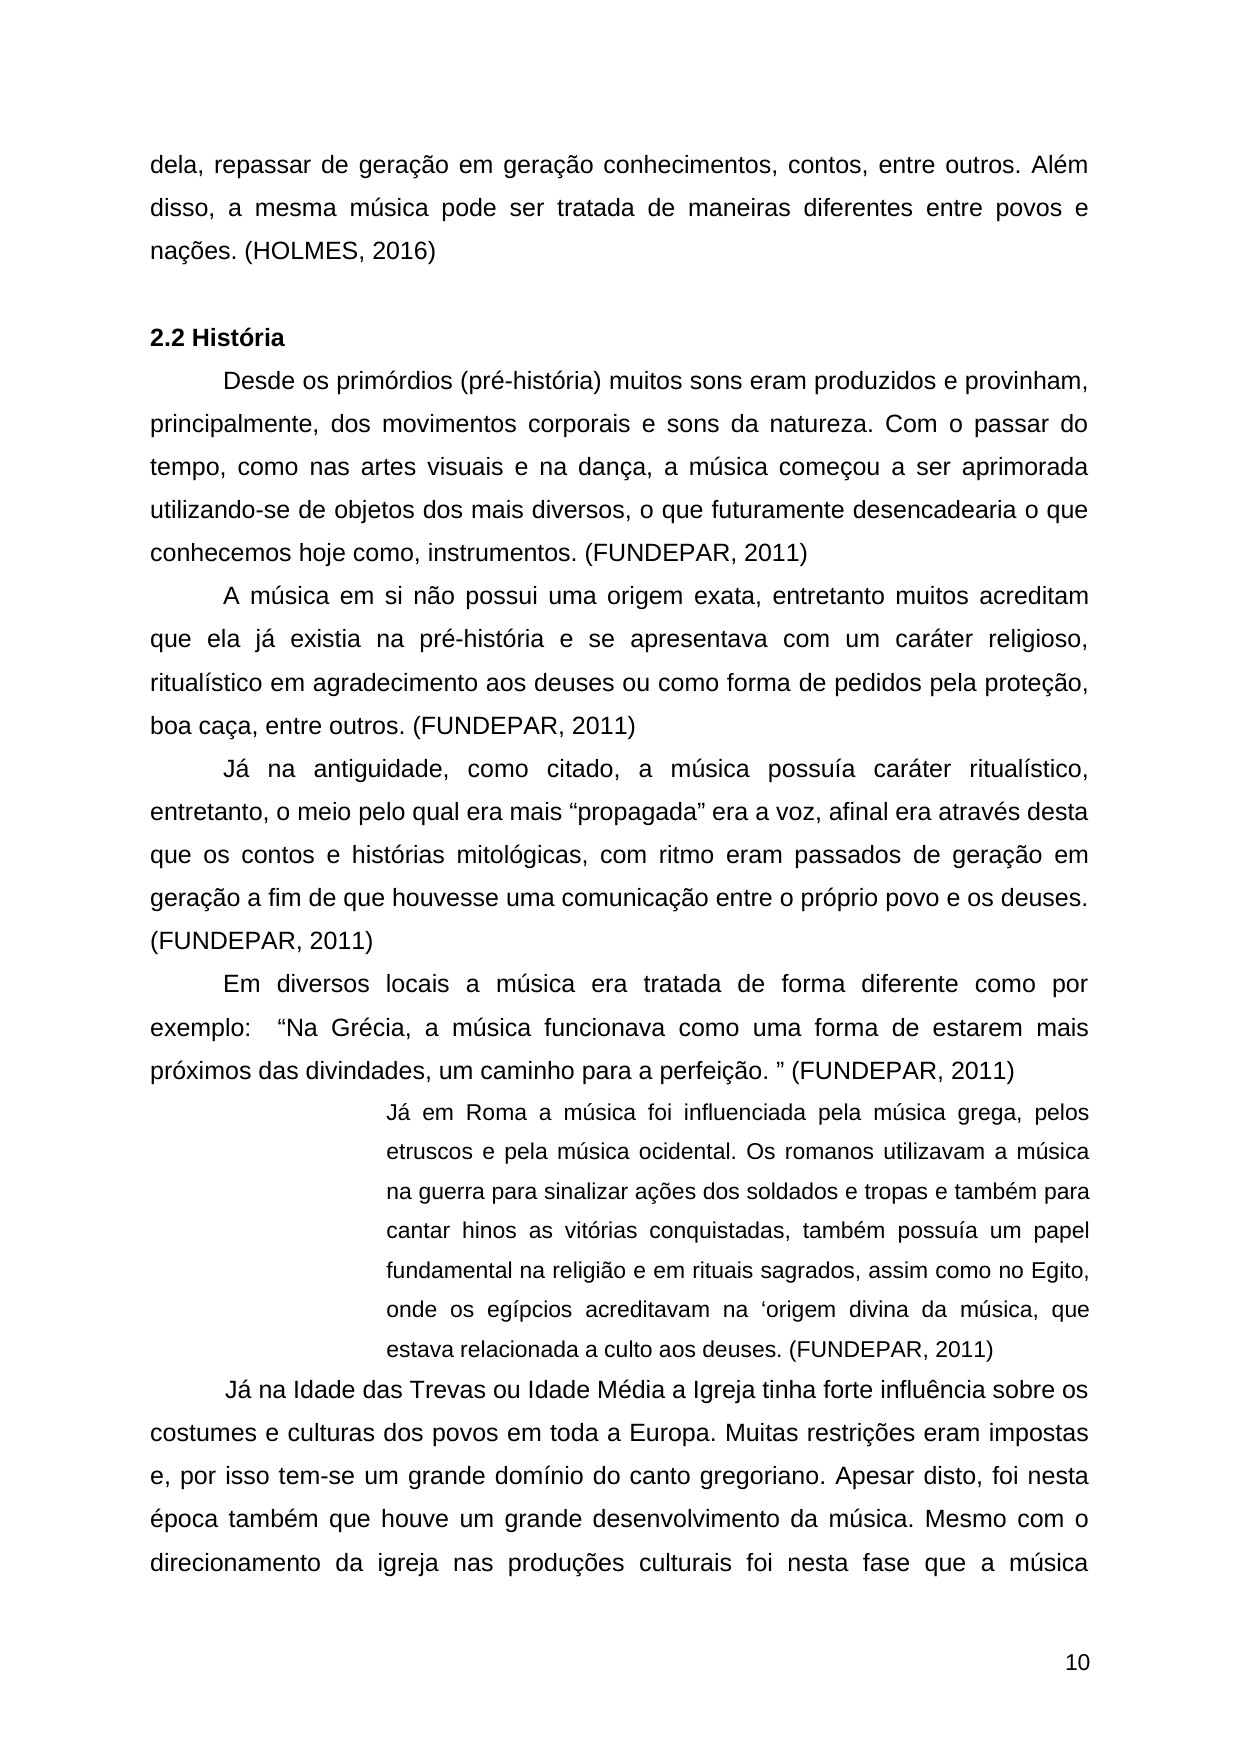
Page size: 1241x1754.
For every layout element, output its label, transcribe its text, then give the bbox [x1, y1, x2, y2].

text Já em Roma a música foi influenciada pela música grega, pelos etruscos e pela música ocidental. Os romanos utilizavam a música na guerra para sinalizar ações dos soldados e tropas e também para cantar hinos as vitórias conquistadas, também possuía um papel fundamental na religião e em rituais sagrados, assim como no Egito, onde os egípcios acreditavam na ‘origem divina da música, que estava relacionada a culto aos deuses. (FUNDEPAR, 2011) [386, 1099, 1090, 1362]
text Em diversos locais a música era tratada de forma diferente como por exemplo: “Na Grécia, a música funcionava como uma forma de estarem mais próximos das divindades, um caminho para a perfeição. ” (FUNDEPAR, 2011) [150, 969, 1090, 1084]
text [150, 150, 1090, 265]
text Desde os primórdios (pré-história) muitos sons eram produzidos e provinham, principalmente, dos movimentos corporais e sons da natureza. Com o passar do tempo, como nas artes visuais e na dança, a música começou a ser aprimorada utilizando-se de objetos dos mais diversos, o que futuramente desencadearia o que conhecemos hoje como, instrumentos. (FUNDEPAR, 2011) [150, 366, 1090, 567]
text A música em si não possui uma origem exata, entretanto muitos acreditam que ela já existia na pré-história e se apresentava com um caráter religioso, ritualístico em agradecimento aos deuses ou como forma de pedidos pela proteção, boa caça, entre outros. (FUNDEPAR, 2011) [150, 581, 1090, 739]
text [150, 1375, 1090, 1576]
text Já na antiguidade, como citado, a música possuía caráter ritualístico, entretanto, o meio pelo qual era mais “propagada” era a voz, afinal era através desta que os contos e histórias mitológicas, com ritmo eram passados de geração em geração a fim de que houvesse uma comunicação entre o próprio povo e os deuses. (FUNDEPAR, 2011) [150, 754, 1090, 955]
text 2.2 História [150, 322, 1090, 351]
